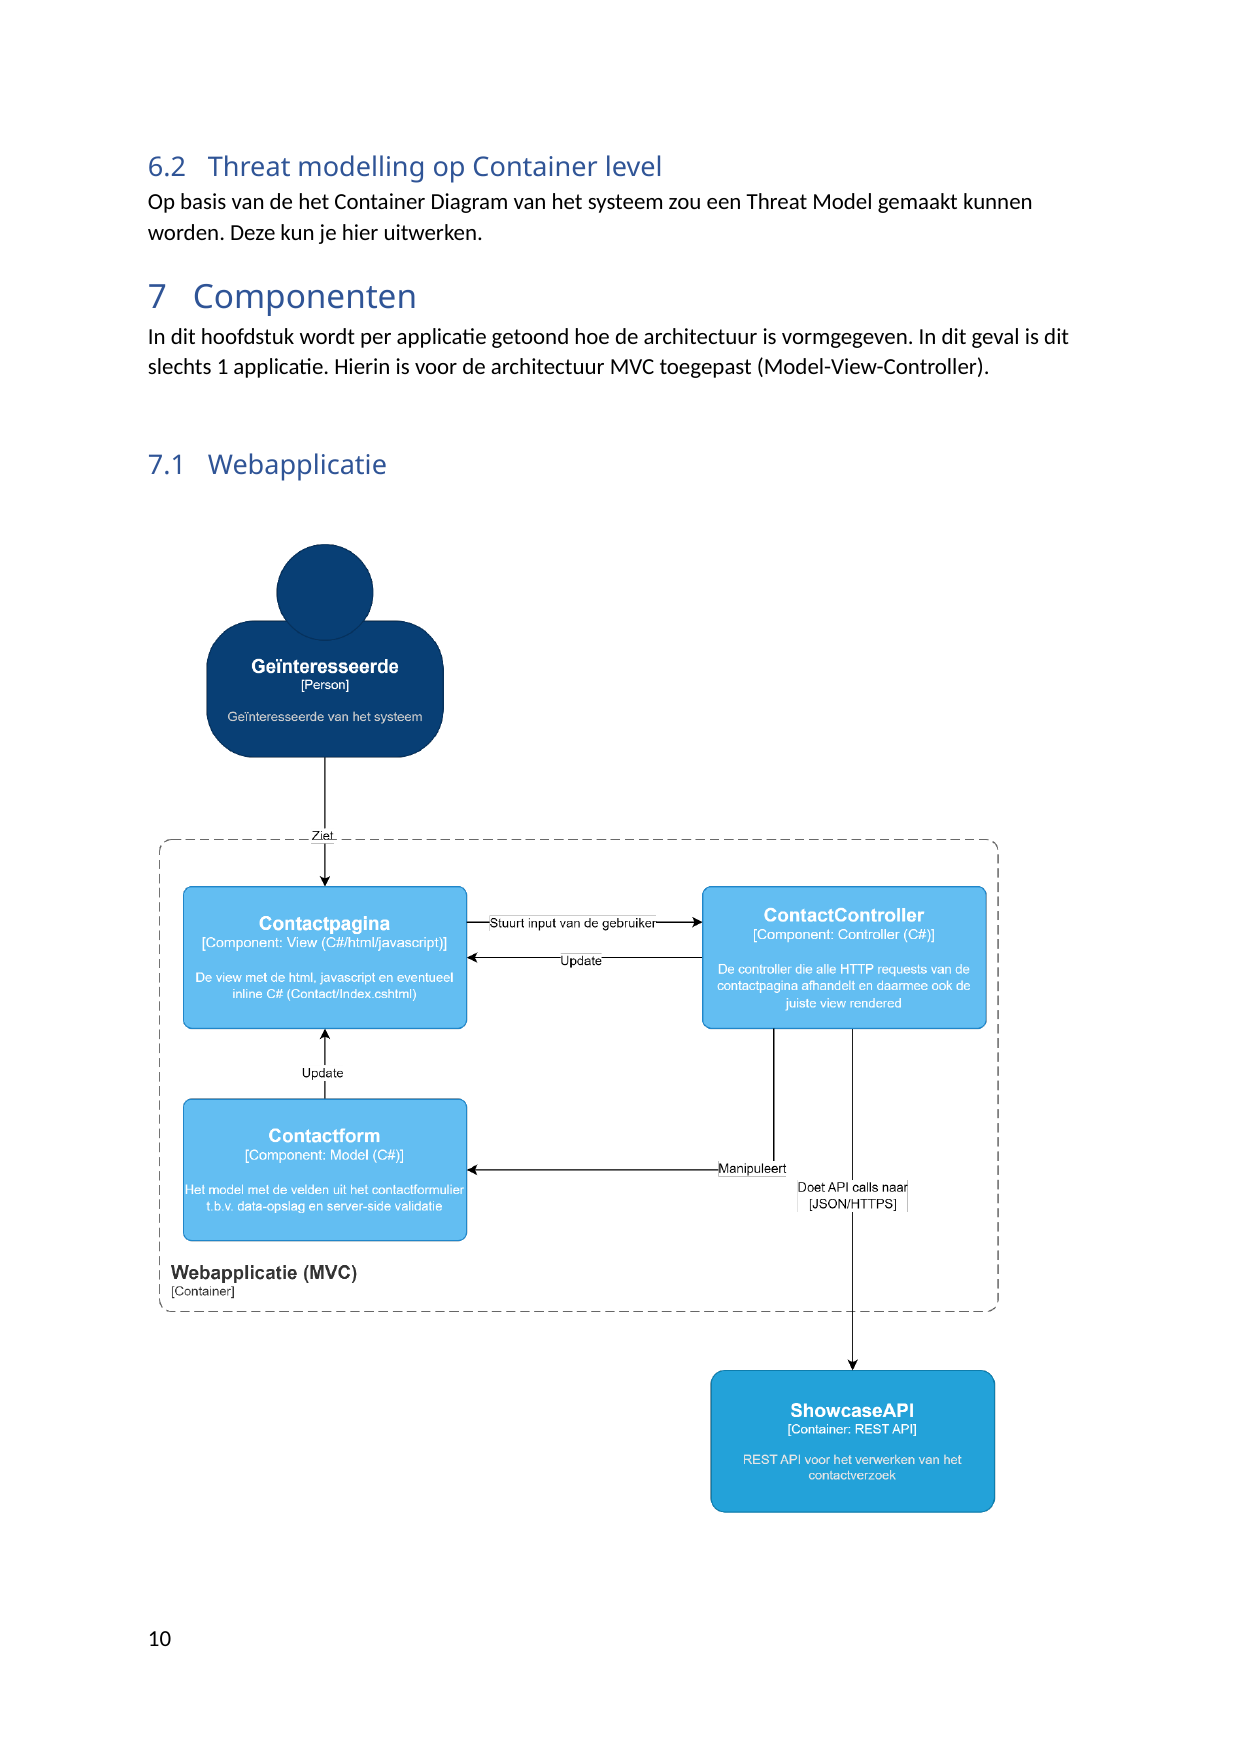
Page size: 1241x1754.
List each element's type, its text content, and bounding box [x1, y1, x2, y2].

subtitle Threat modelling op Container level [148, 148, 1093, 184]
subtitle Componenten [148, 273, 1093, 318]
text Op basis van de het Container Diagram van het systeem zou een Threat Model gemaakt kunnen worden. Deze kun je hier uitwerken. [148, 187, 1093, 246]
text In dit hoofdstuk wordt per applicatie getoond hoe de architectuur is vormgegeven. In dit geval is dit slechts 1 applicatie. Hierin is voor de architectuur MVC toegepast (Model-View-Controller). [148, 322, 1093, 380]
picture [147, 532, 1010, 1524]
subtitle Webapplicatie [148, 446, 1093, 483]
